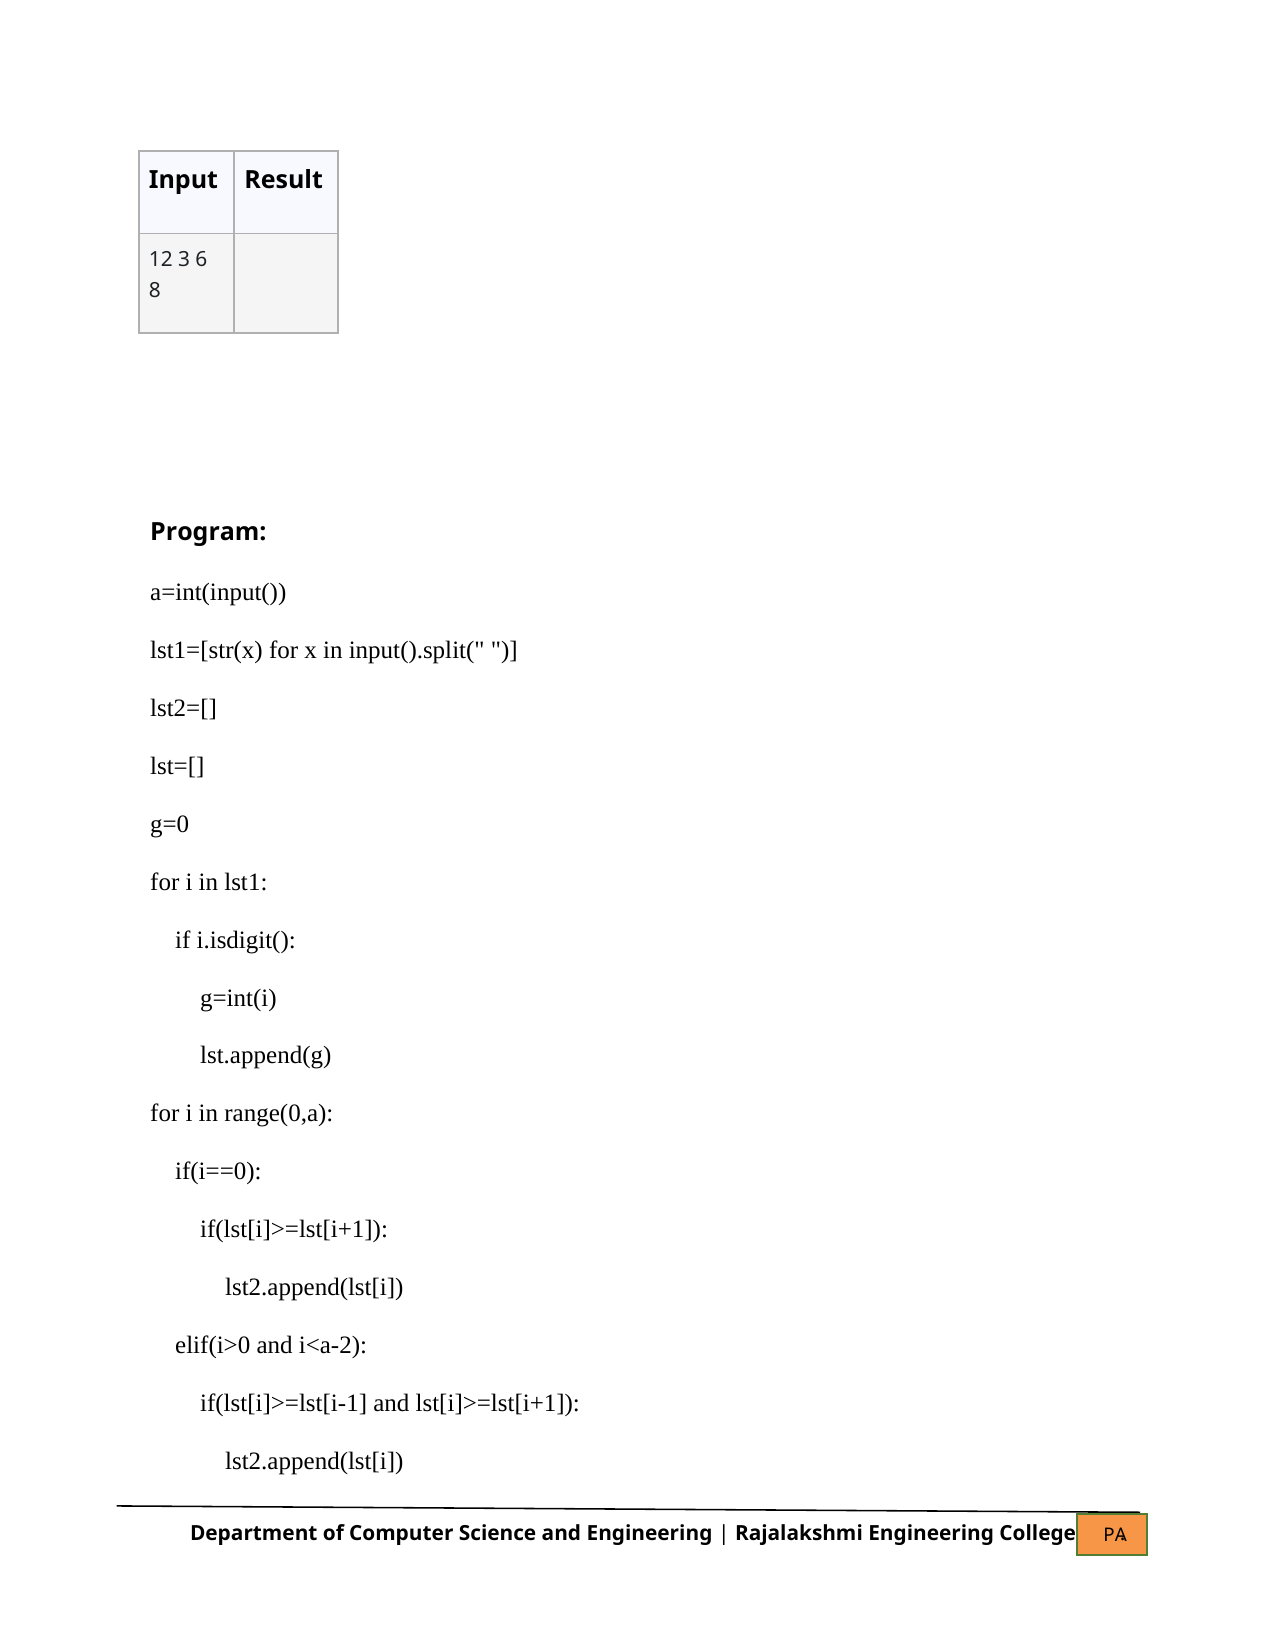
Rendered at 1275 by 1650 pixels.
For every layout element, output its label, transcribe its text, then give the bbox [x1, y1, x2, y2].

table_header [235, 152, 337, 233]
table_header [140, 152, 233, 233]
text lst2.append(lst[i]) [150, 1272, 1125, 1301]
text for i in lst1: [150, 867, 1125, 896]
text elif(i>0 and i<a-2): [150, 1330, 1125, 1359]
text g=0 [150, 809, 1125, 838]
text lst=[] [150, 751, 1125, 780]
text if(lst[i]>=lst[i+1]): [150, 1214, 1125, 1243]
text lst1=[str(x) for x in input().split(" ")] [150, 635, 1125, 664]
text if(i==0): [150, 1156, 1125, 1185]
text for i in range(0,a): [150, 1098, 1125, 1127]
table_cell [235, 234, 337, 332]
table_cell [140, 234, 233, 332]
text a=int(input()) [150, 577, 1125, 606]
text if i.isdigit(): [150, 925, 1125, 953]
text if(lst[i]>=lst[i-1] and lst[i]>=lst[i+1]): [150, 1388, 1125, 1417]
text lst2.append(lst[i]) [150, 1446, 1125, 1475]
text Program: [150, 514, 1125, 548]
text g=int(i) [150, 983, 1125, 1011]
text lst2=[] [150, 693, 1125, 722]
text lst.append(g) [150, 1041, 1125, 1069]
